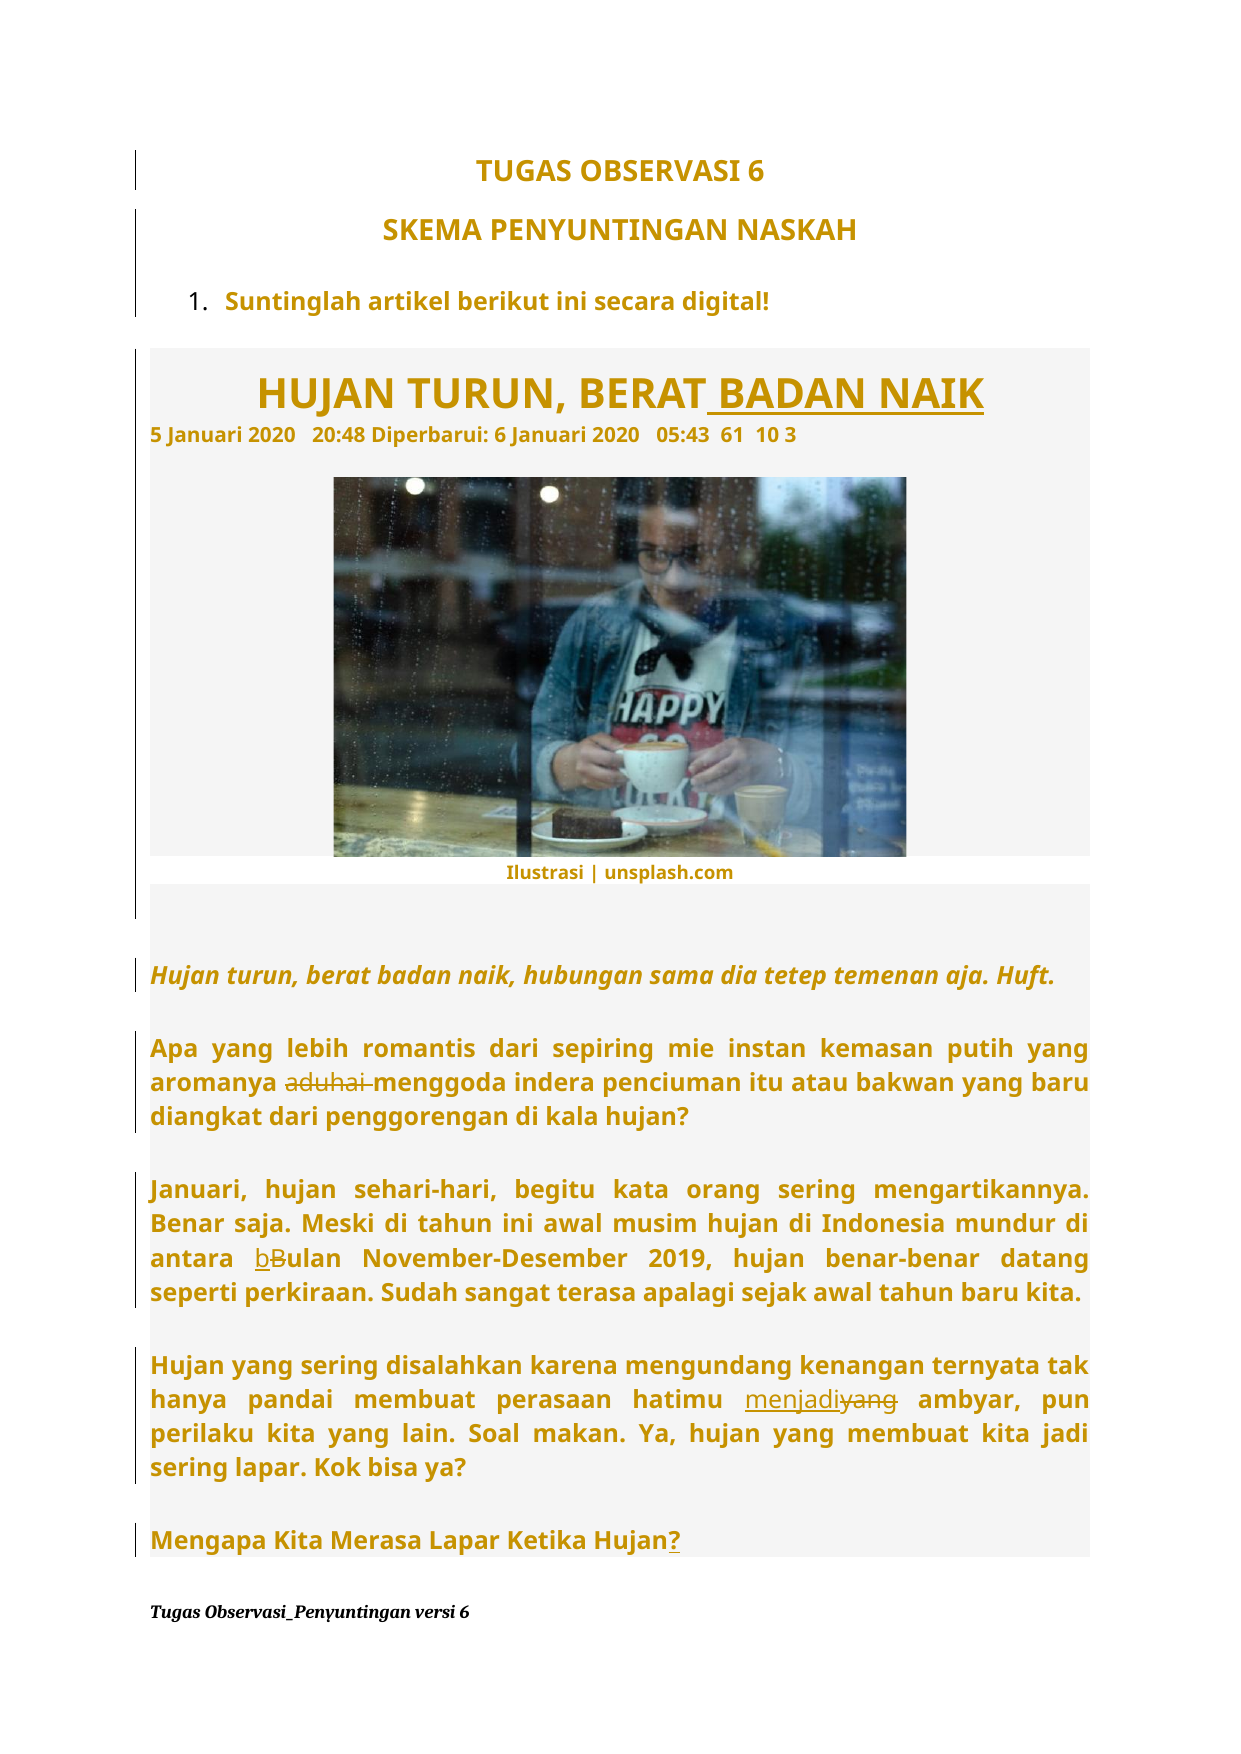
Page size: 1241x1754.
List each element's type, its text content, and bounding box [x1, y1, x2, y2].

text Mengapa Kita Merasa Lapar Ketika Hujan [150, 1523, 1090, 1557]
text Hujan turun, berat badan naik, hubungan sama dia tetep temenan aja. Huft. [150, 958, 1090, 992]
text Hujan yang sering disalahkan karena mengundang kenangan ternyata tak hanya pandai membuat perasaan hatimu ambyar, pun perilaku kita yang lain. Soal makan. Ya, hujan yang membuat kita jadi sering lapar. Kok bisa ya? [150, 1347, 1090, 1484]
list Suntinglah artikel berikut ini secara digital! [187, 283, 1090, 317]
text Januari, hujan sehari-hari, begitu kata orang sering mengartikannya. Benar saja. Meski di tahun ini awal musim hujan di Indonesia mundur di antara ulan November-Desember 2019, hujan benar-benar datang seperti perkiraan. Sudah sangat terasa apalagi sejak awal tahun baru kita. [150, 1172, 1090, 1308]
text Apa yang lebih romantis dari sepiring mie instan kemasan putih yang aromanya menggoda indera penciuman itu atau bakwan yang baru diangkat dari penggorengan di kala hujan? [150, 1031, 1090, 1133]
text Ilustrasi | unsplash.com [150, 856, 1090, 884]
text HUJAN TURUN, BERAT [150, 348, 1090, 420]
text TUGAS OBSERVASI 6 [150, 150, 1090, 190]
text 5 Januari 2020 20:48 Diperbarui: 6 Januari 2020 05:43 61 10 3 [150, 420, 1090, 449]
picture [333, 477, 907, 857]
text SKEMA PENYUNTINGAN NASKAH [150, 209, 1090, 249]
